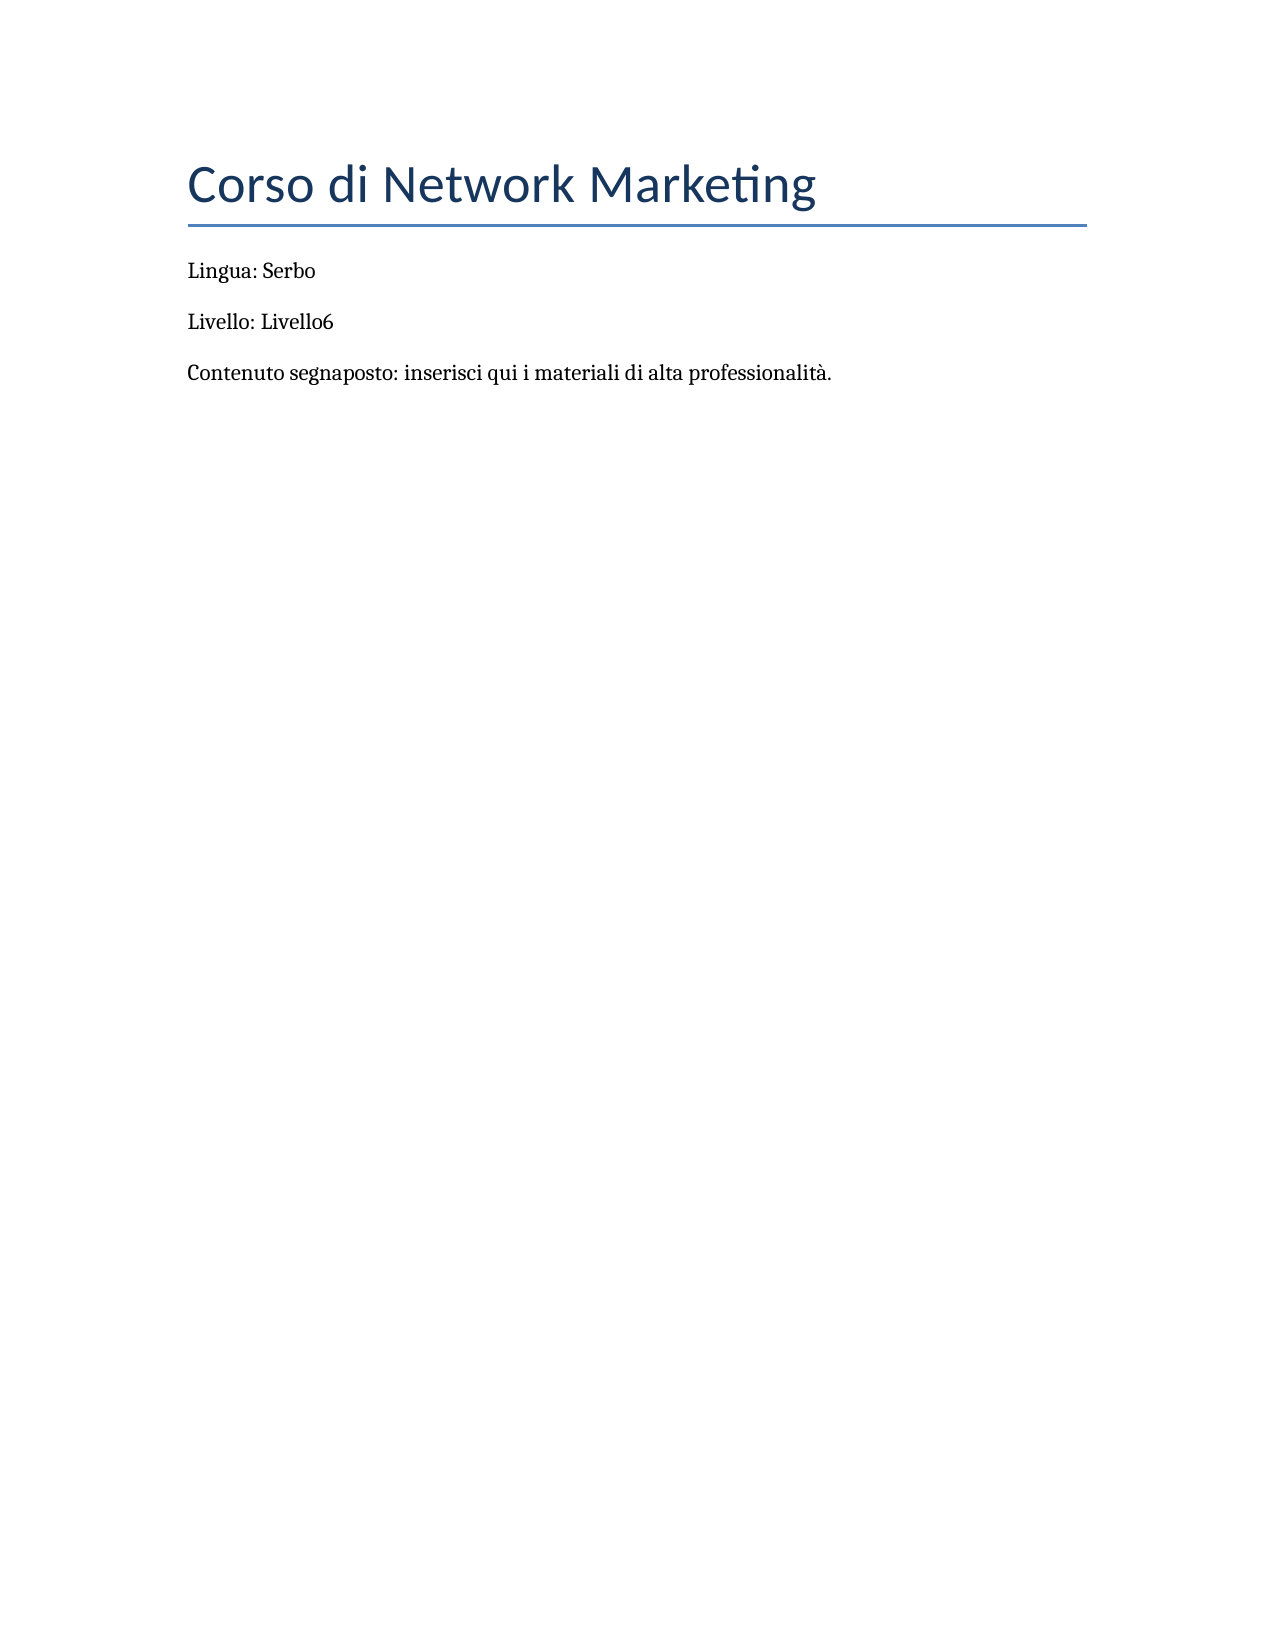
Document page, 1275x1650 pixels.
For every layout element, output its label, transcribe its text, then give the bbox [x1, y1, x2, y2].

title Corso di Network Marketing [187, 150, 1087, 227]
text Contenuto segnaposto: inserisci qui i materiali di alta professionalità. [187, 360, 1087, 386]
text Lingua: Serbo [187, 258, 1087, 284]
text Livello: Livello6 [187, 309, 1087, 335]
